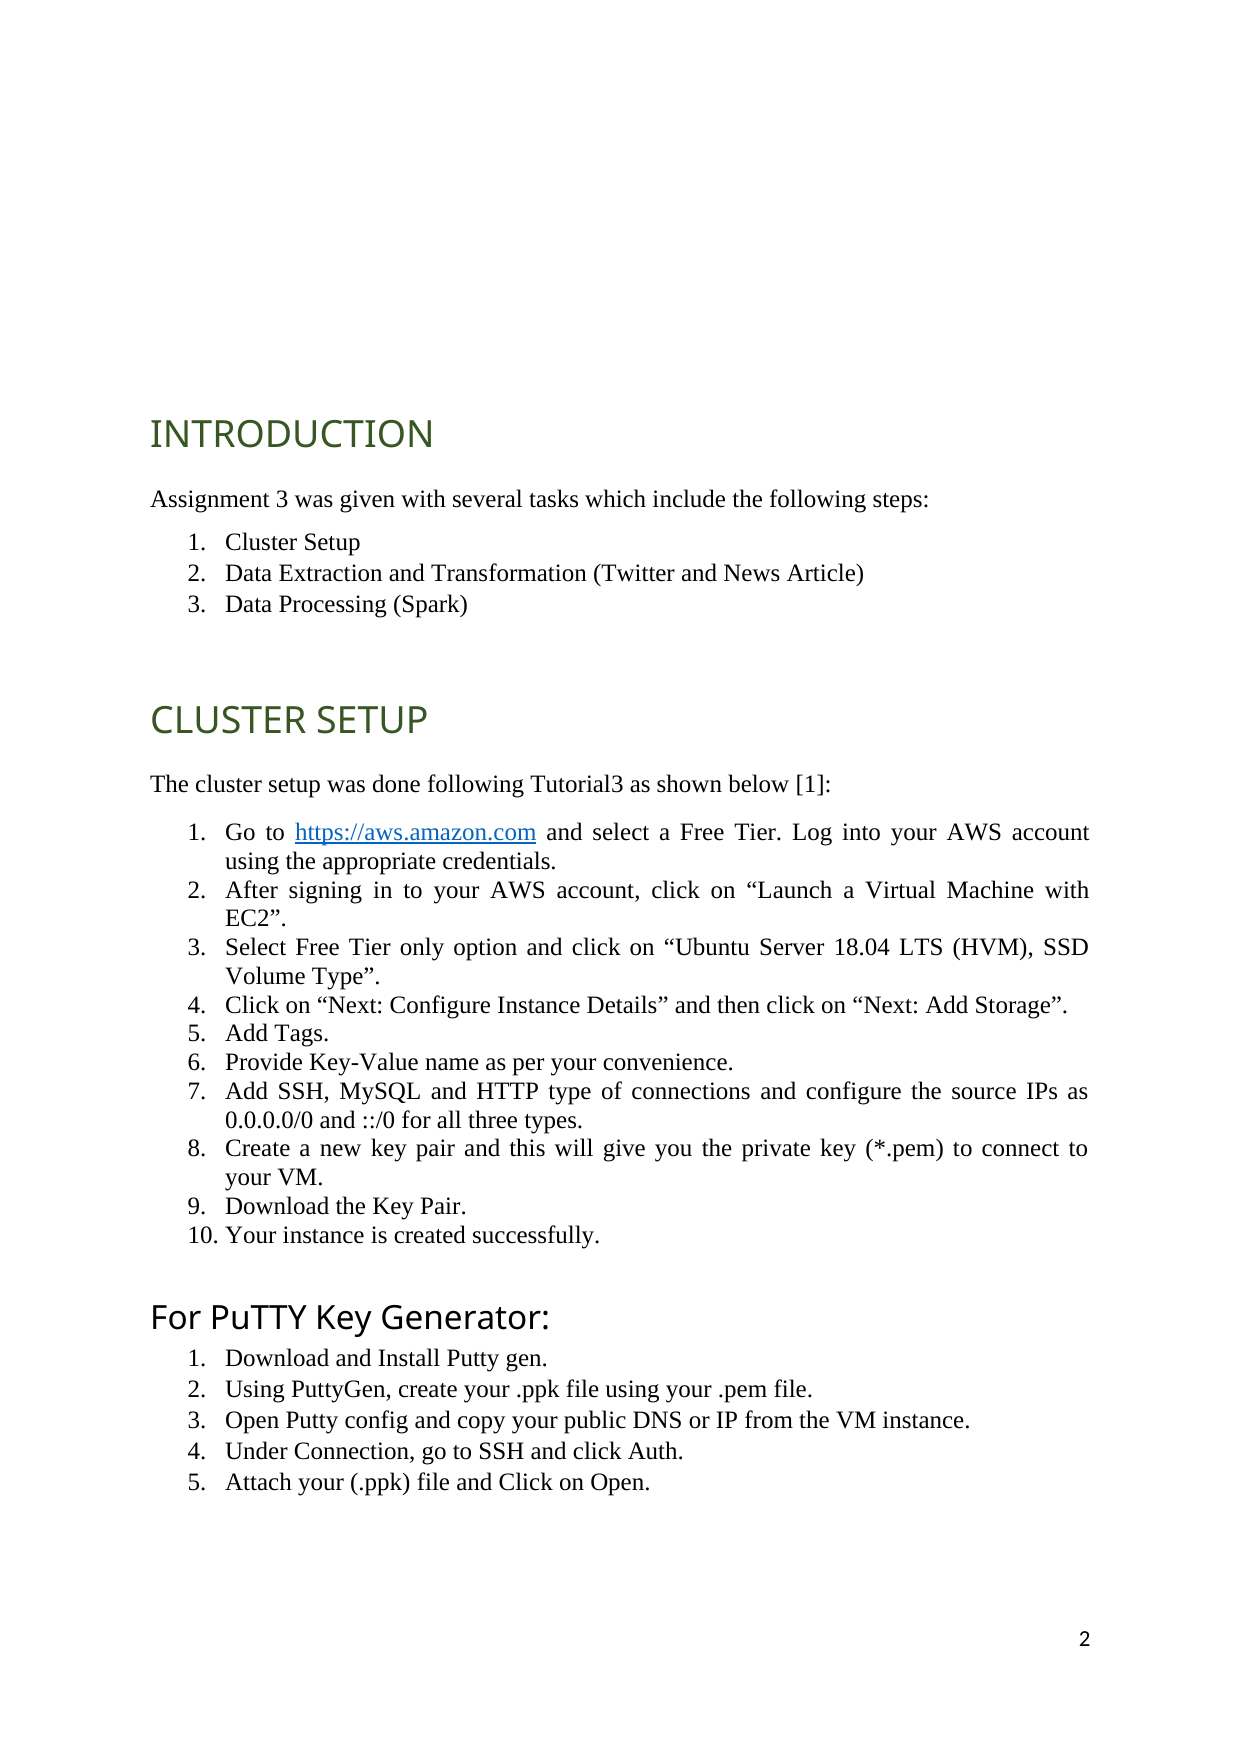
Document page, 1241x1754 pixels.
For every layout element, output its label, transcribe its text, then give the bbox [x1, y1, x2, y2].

list Select Free Tier only option and click on “Ubuntu Server 18.04 LTS (HVM), SSD Volume Type”. [187, 932, 1090, 990]
subtitle INTRODUCTION [150, 407, 1090, 458]
list Your instance is created successfully. [187, 1220, 1090, 1248]
text Assignment 3 was given with several tasks which include the following steps: [150, 484, 1090, 513]
list Attach your (.ppk) file and Click on Open. [187, 1467, 1090, 1496]
text The cluster setup was done following Tutorial3 as shown below [1]: [150, 769, 1090, 798]
list Open Putty config and copy your public DNS or IP from the VM instance. [187, 1405, 1090, 1434]
subtitle For PuTTY Key Generator: [150, 1294, 1090, 1339]
list Cluster Setup [187, 527, 1090, 556]
subtitle CLUSTER SETUP [150, 693, 1090, 744]
list After signing in to your AWS account, click on “Launch a Virtual Machine with EC2”. [187, 875, 1090, 932]
list Click on “Next: Configure Instance Details” and then click on “Next: Add Storage”. [187, 990, 1090, 1018]
list Data Processing (Spark) [187, 589, 1090, 618]
list Provide Key-Value name as per your convenience. [187, 1047, 1090, 1076]
list Add SSH, MySQL and HTTP type of connections and configure the source IPs as 0.0.0.0/0 and ::/0 for all three types. [187, 1076, 1090, 1133]
list Using PuttyGen, create your .ppk file using your .pem file. [187, 1374, 1090, 1403]
list Add Tags. [187, 1018, 1090, 1047]
list Go to https://aws.amazon.com and select a Free Tier. Log into your AWS account using the appropriate credentials. [187, 817, 1090, 875]
list Data Extraction and Transformation (Twitter and News Article) [187, 558, 1090, 587]
list Create a new key pair and this will give you the private key (*.pem) to connect to your VM. [187, 1133, 1090, 1191]
list Under Connection, go to SSH and click Auth. [187, 1436, 1090, 1465]
list Download the Key Pair. [187, 1191, 1090, 1220]
list Download and Install Putty gen. [187, 1343, 1090, 1372]
